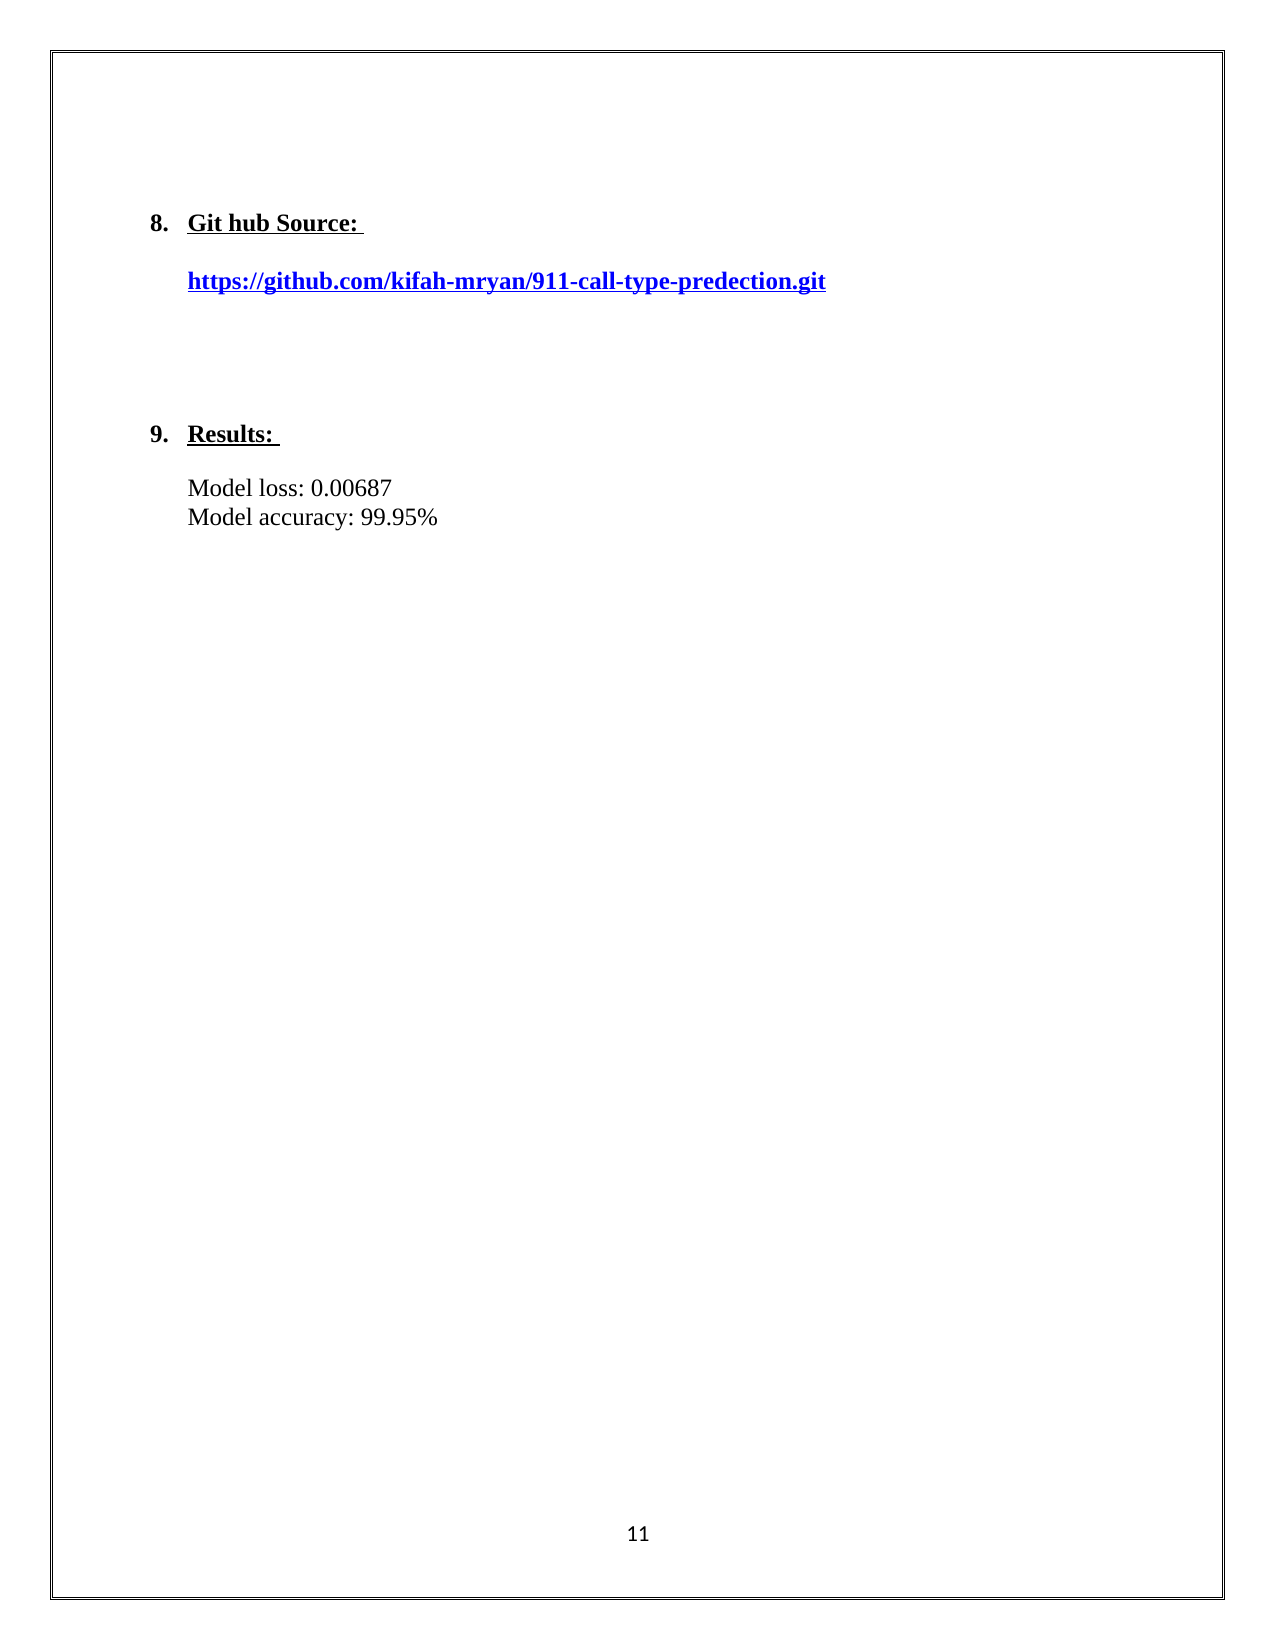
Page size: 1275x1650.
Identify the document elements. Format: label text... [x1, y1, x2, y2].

text https://github.com/kifah-mryan/911-call-type-predection.git [187, 266, 1088, 294]
list Git hub Source: [150, 208, 1088, 237]
text Model loss: 0.00687 [187, 473, 1088, 502]
text Model accuracy: 99.95% [187, 502, 1088, 530]
list Results: [150, 419, 1088, 448]
